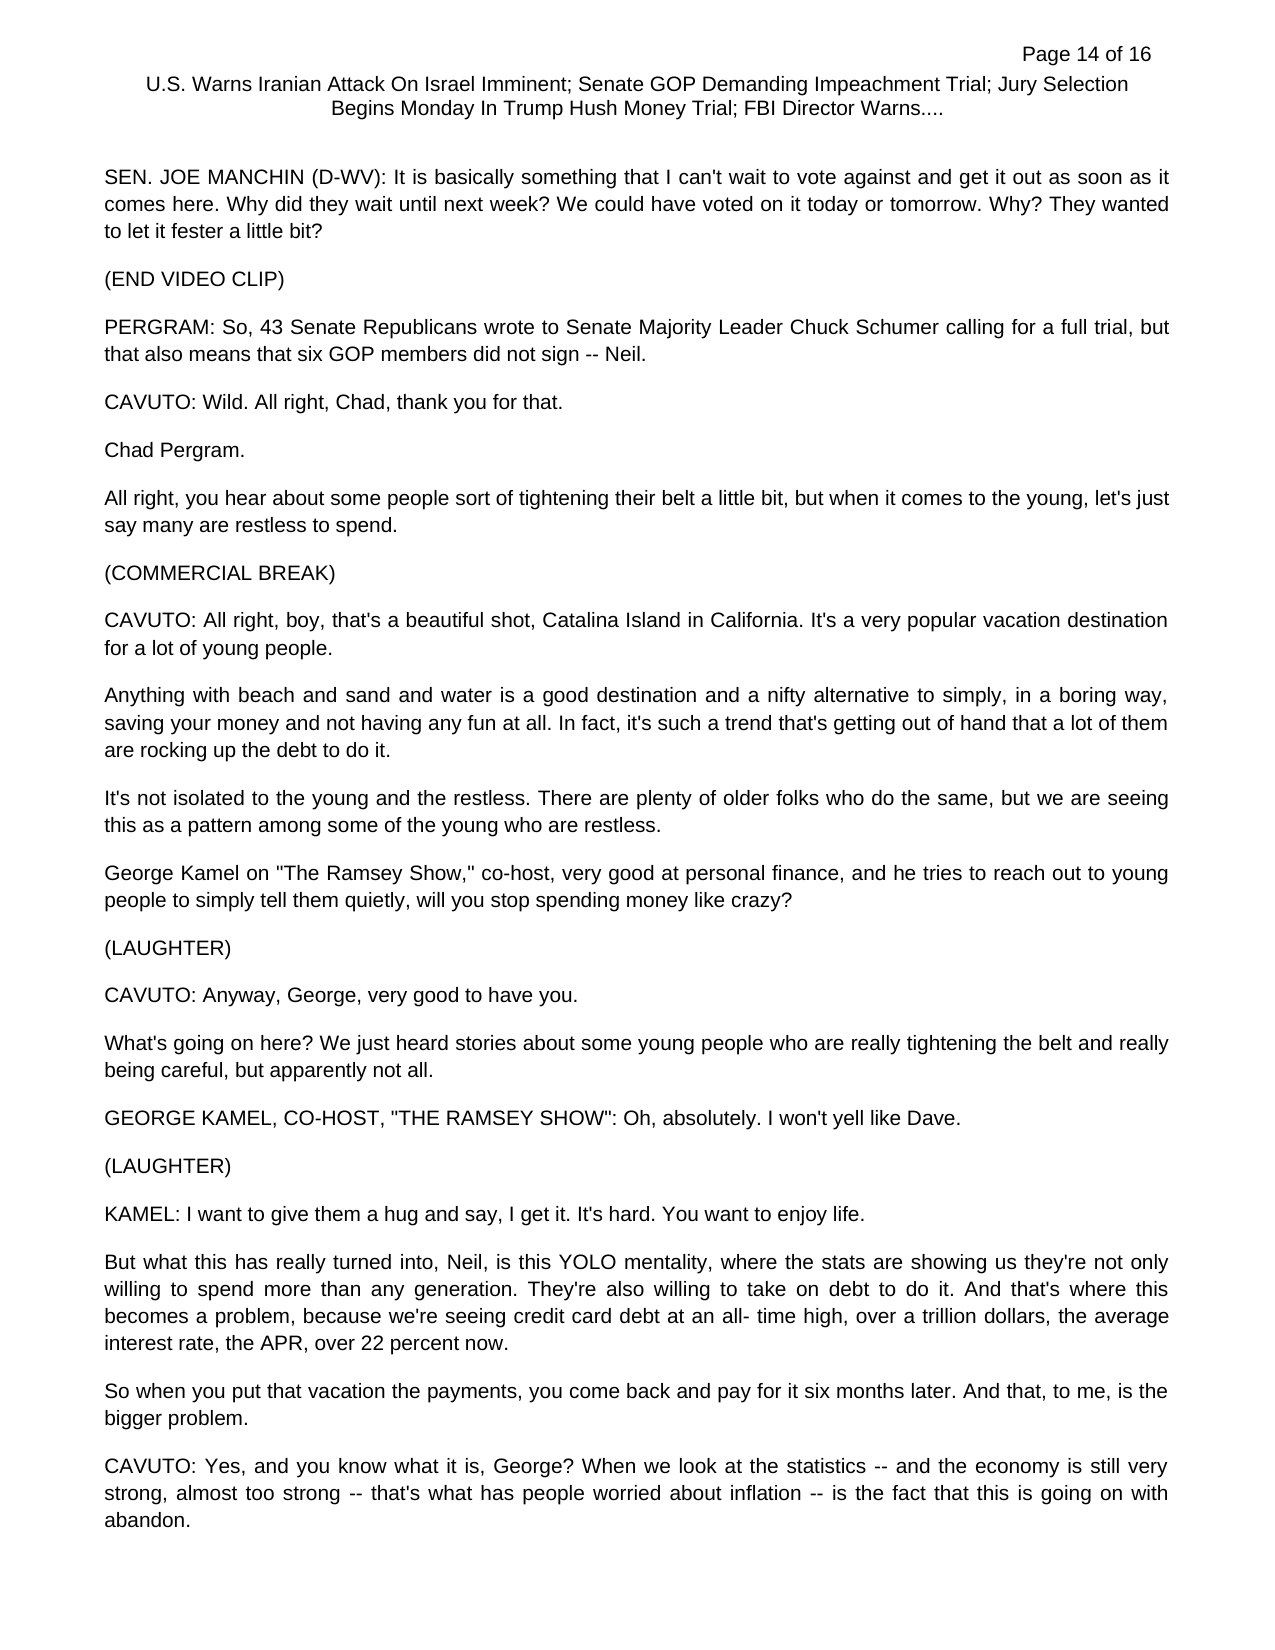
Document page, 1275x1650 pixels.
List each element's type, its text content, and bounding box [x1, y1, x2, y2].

text SEN. JOE MANCHIN (D-WV): It is basically something that I can't wait to vote against and get it out as soon as it comes here. Why did they wait until next week? We could have voted on it today or tomorrow. Why? They wanted to let it fester a little bit? [104, 161, 1171, 243]
text (END VIDEO CLIP) [104, 263, 1171, 291]
text CAVUTO: Yes, and you know what it is, George? When we look at the statistics -- and the economy is still very strong, almost too strong -- that's what has people worried about inflation -- is the fact that this is going on with abandon. [104, 1451, 1171, 1532]
text But what this has really turned into, Neil, is this YOLO mentality, where the stats are showing us they're not only willing to spend more than any generation. They're also willing to take on debt to do it. And that's where this becomes a problem, because we're seeing credit card debt at an all- time high, over a trillion dollars, the average interest rate, the APR, over 22 percent now. [104, 1247, 1171, 1355]
text Chad Pergram. [104, 434, 1171, 461]
text What's going on here? We just heard stories about some young people who are really tightening the belt and really being careful, but apparently not all. [104, 1028, 1171, 1082]
text (LAUGHTER) [104, 932, 1171, 959]
text All right, you hear about some people sort of tightening their belt a little bit, but when it comes to the young, let's just say many are restless to spend. [104, 482, 1171, 536]
text (LAUGHTER) [104, 1151, 1171, 1178]
text So when you put that vacation the payments, you come back and pay for it six months later. And that, to me, is the bigger problem. [104, 1376, 1171, 1430]
text CAVUTO: Anyway, George, very good to have you. [104, 980, 1171, 1007]
text CAVUTO: Wild. All right, Chad, thank you for that. [104, 386, 1171, 413]
text (COMMERCIAL BREAK) [104, 557, 1171, 584]
text GEORGE KAMEL, CO-HOST, "THE RAMSEY SHOW": Oh, absolutely. I won't yell like Dave. [104, 1103, 1171, 1130]
text KAMEL: I want to give them a hug and say, I get it. It's hard. You want to enjoy life. [104, 1199, 1171, 1226]
text CAVUTO: All right, boy, that's a beautiful shot, Catalina Island in California. It's a very popular vacation destination for a lot of young people. [104, 605, 1171, 659]
text George Kamel on "The Ramsey Show," co-host, very good at personal finance, and he tries to reach out to young people to simply tell them quietly, will you stop spending money like crazy? [104, 857, 1171, 911]
text It's not isolated to the young and the restless. There are plenty of older folks who do the same, but we are seeing this as a pattern among some of the young who are restless. [104, 782, 1171, 836]
text PERGRAM: So, 43 Senate Republicans wrote to Senate Majority Leader Chuck Schumer calling for a full trial, but that also means that six GOP members did not sign -- Neil. [104, 311, 1171, 366]
text Anything with beach and sand and water is a good destination and a nifty alternative to simply, in a boring way, saving your money and not having any fun at all. In fact, it's such a trend that's getting out of hand that a lot of them are rocking up the debt to do it. [104, 680, 1171, 761]
